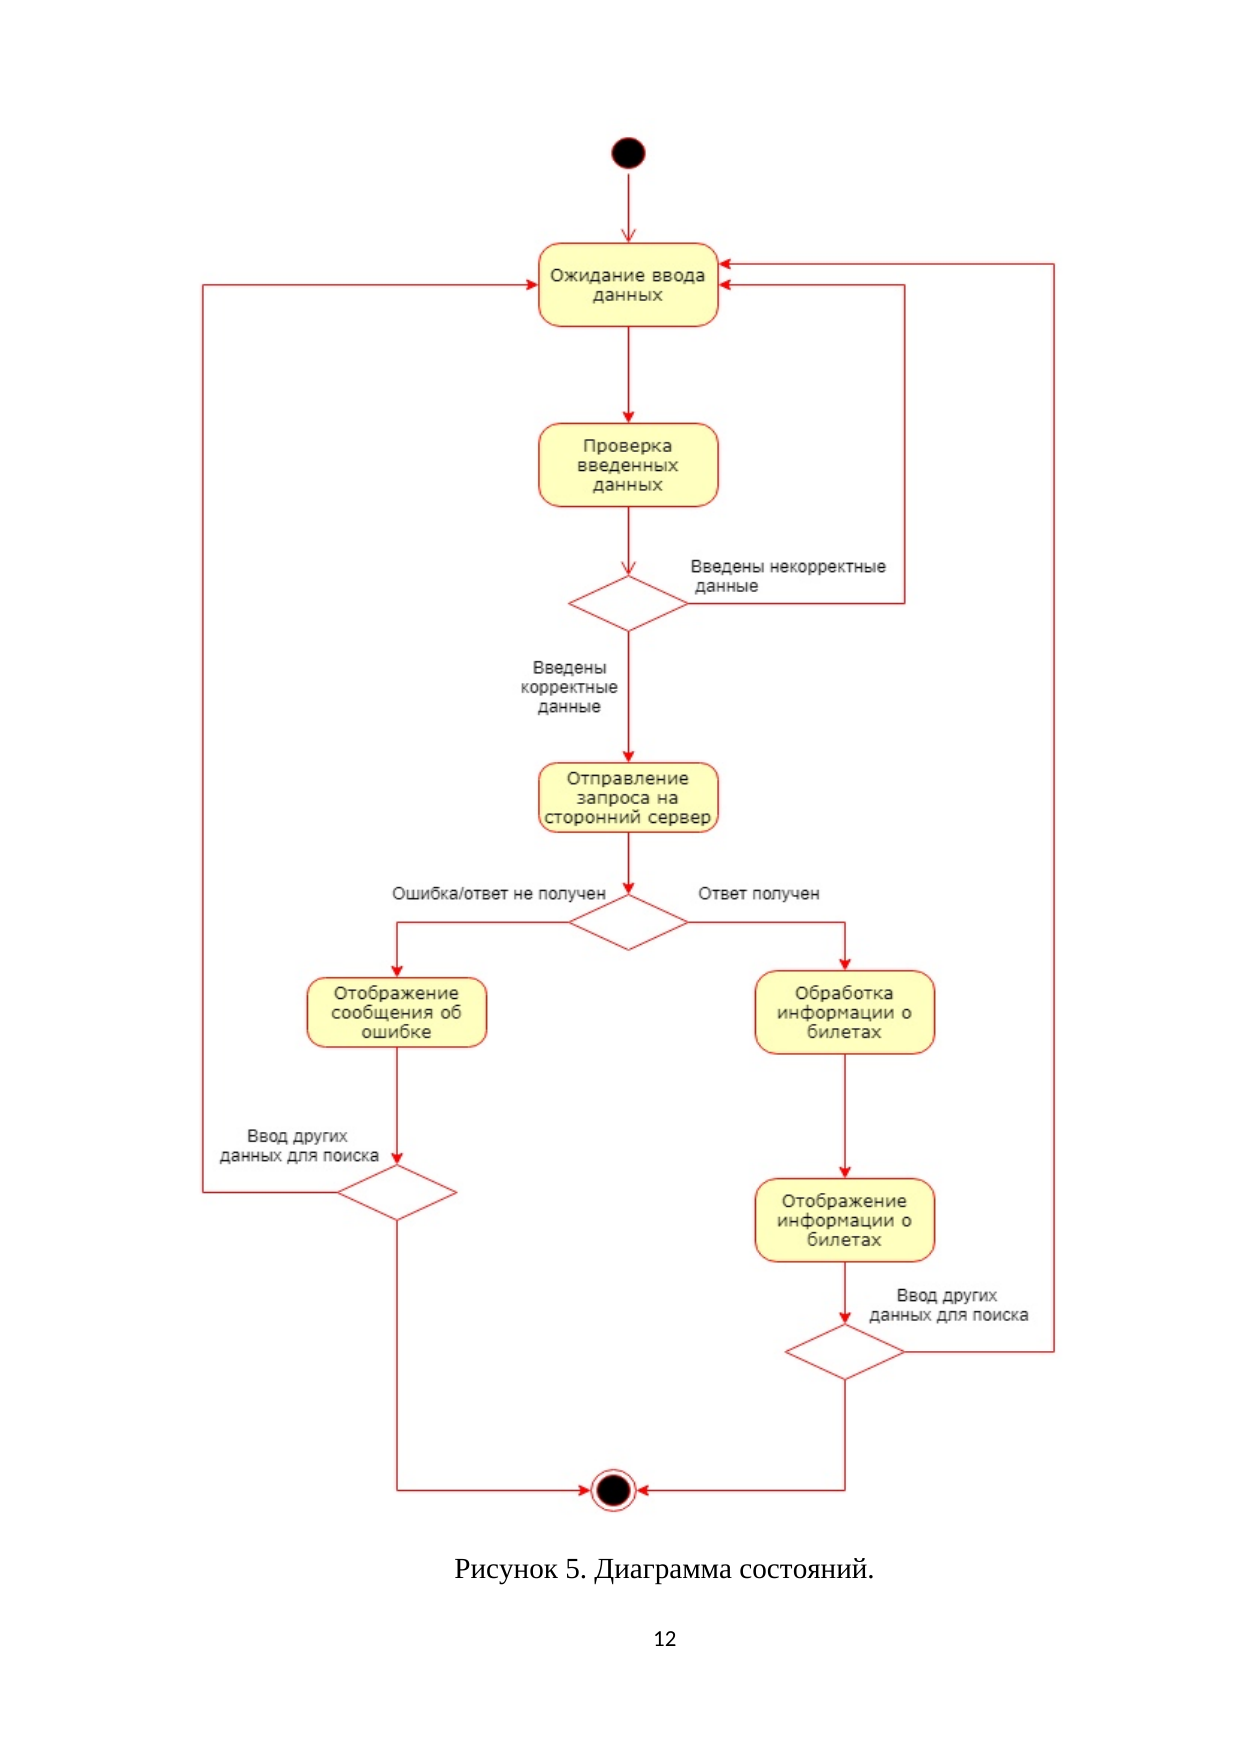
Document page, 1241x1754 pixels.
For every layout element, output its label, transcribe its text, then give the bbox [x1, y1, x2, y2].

picture [177, 118, 1082, 1526]
text Рисунок 5. Диаграмма состояний. [177, 1551, 1152, 1584]
